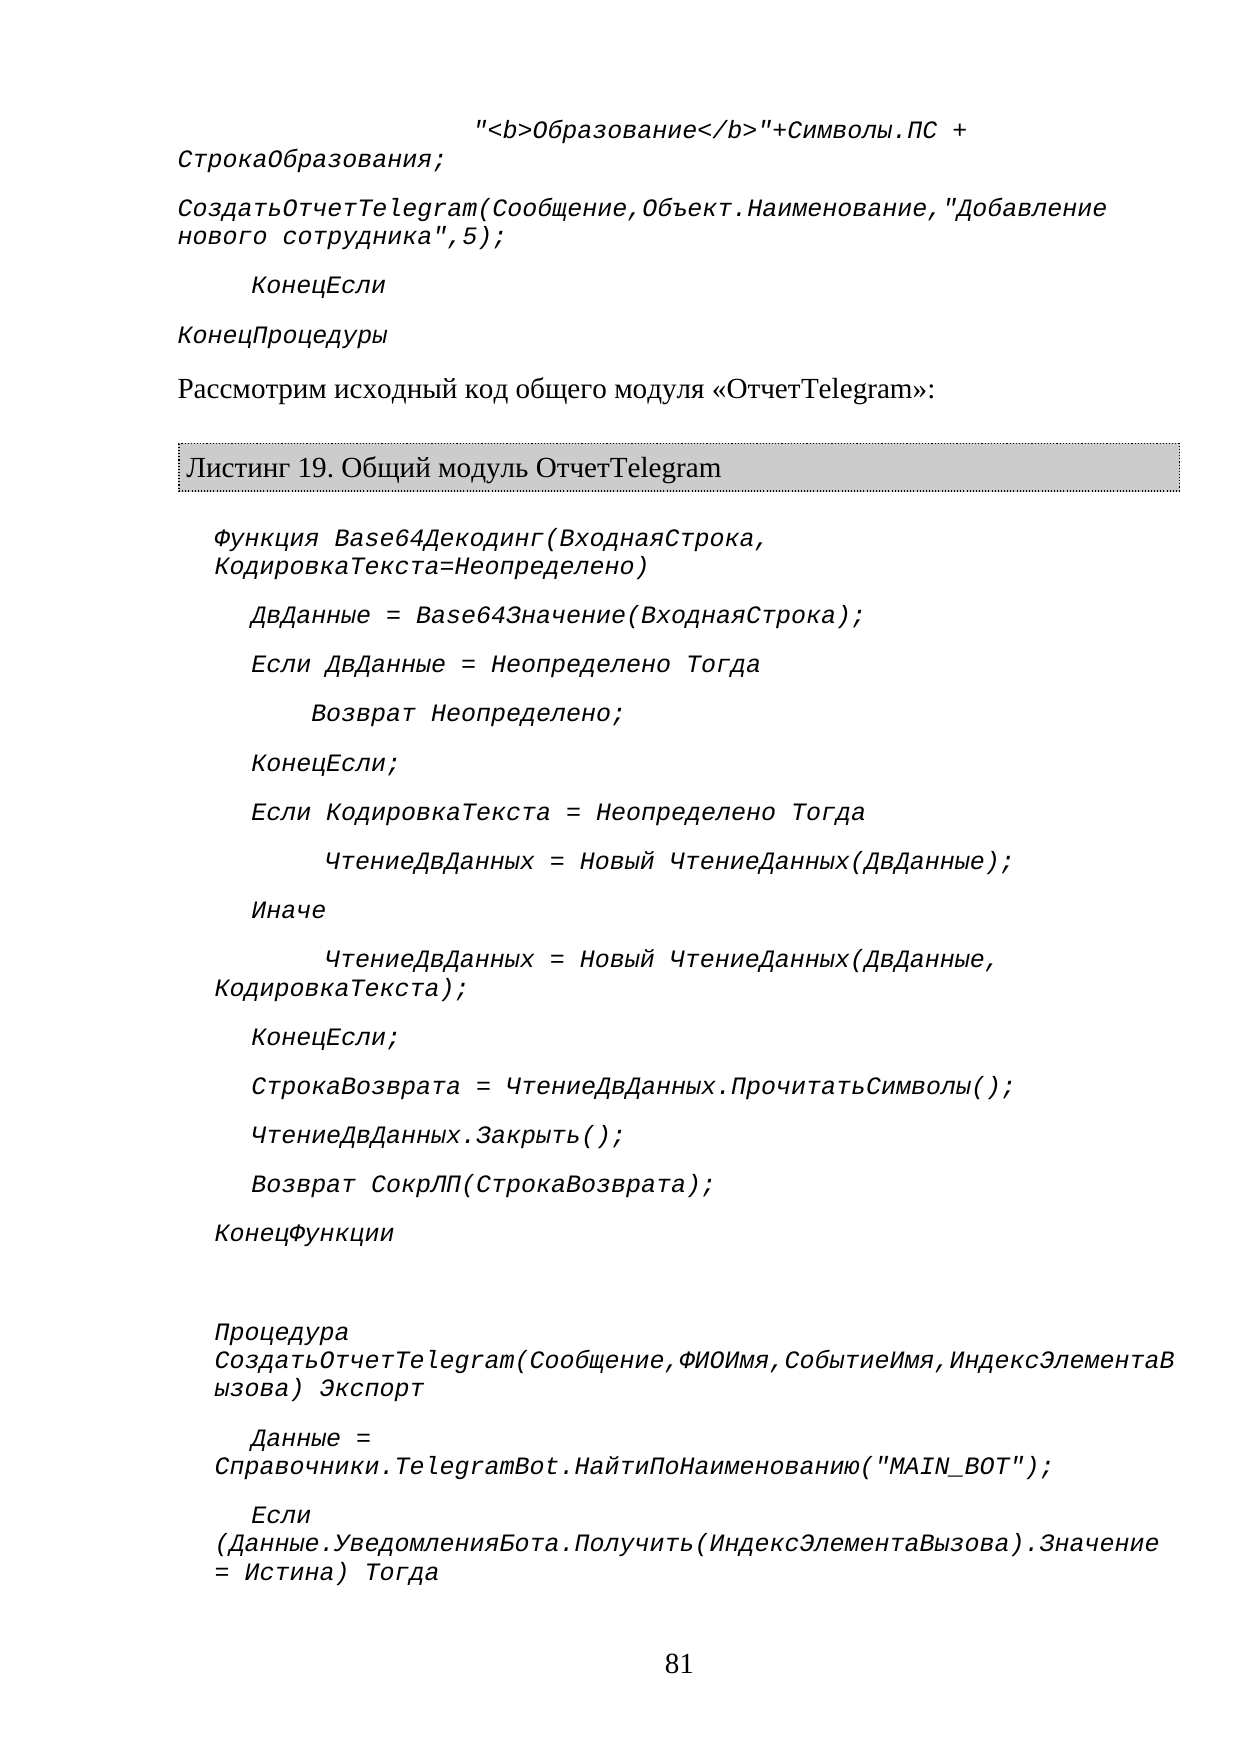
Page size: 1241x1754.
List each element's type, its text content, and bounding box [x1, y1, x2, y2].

text КонецЕсли; [214, 750, 1181, 778]
text Листинг 19. Общий модуль ОтчетTelegram [178, 443, 1180, 492]
text ЧтениеДвДанных.Закрыть(); [214, 1123, 1181, 1151]
text СтрокаВозврата = ЧтениеДвДанных.ПрочитатьСимволы(); [214, 1073, 1181, 1102]
text Рассмотрим исходный код общего модуля «ОтчетTelegram»: [177, 371, 1181, 405]
text Если ДвДанные = Неопределено Тогда [214, 652, 1181, 680]
text Возврат Неопределено; [214, 701, 1181, 729]
text Данные = Справочники.TelegramBot.НайтиПоНаименованию("MAIN_BOT"); [214, 1425, 1181, 1482]
text ДвДанные = Base64Значение(ВходнаяСтрока); [214, 603, 1181, 631]
text Возврат СокрЛП(СтрокаВозврата); [214, 1172, 1181, 1200]
text Если КодировкаТекста = Неопределено Тогда [214, 799, 1181, 828]
text Если (Данные.УведомленияБота.Получить(ИндексЭлементаВызова).Значение = Истина) Тогда [214, 1503, 1181, 1588]
text Процедура СоздатьОтчетTelegram(Сообщение,ФИОИмя,СобытиеИмя,ИндексЭлементаВызова) Экспорт [214, 1319, 1181, 1404]
text Функция Base64Декодинг(ВходнаяСтрока, КодировкаТекста=Неопределено) [214, 525, 1181, 582]
text ЧтениеДвДанных = Новый ЧтениеДанных(ДвДанные, КодировкаТекста); [214, 947, 1181, 1003]
text СоздатьОтчетTelegram(Сообщение,Объект.Наименование,"Добавление нового сотрудника",5); [177, 196, 1181, 252]
text ЧтениеДвДанных = Новый ЧтениеДанных(ДвДанные); [214, 848, 1181, 877]
text КонецФункции [214, 1221, 1181, 1249]
text КонецЕсли [177, 273, 1181, 301]
text КонецПроцедуры [177, 322, 1181, 351]
text КонецЕсли; [214, 1024, 1181, 1053]
text Иначе [214, 898, 1181, 926]
text "<b>Образование</b>"+Символы.ПС + СтрокаОбразования; [177, 118, 1181, 175]
